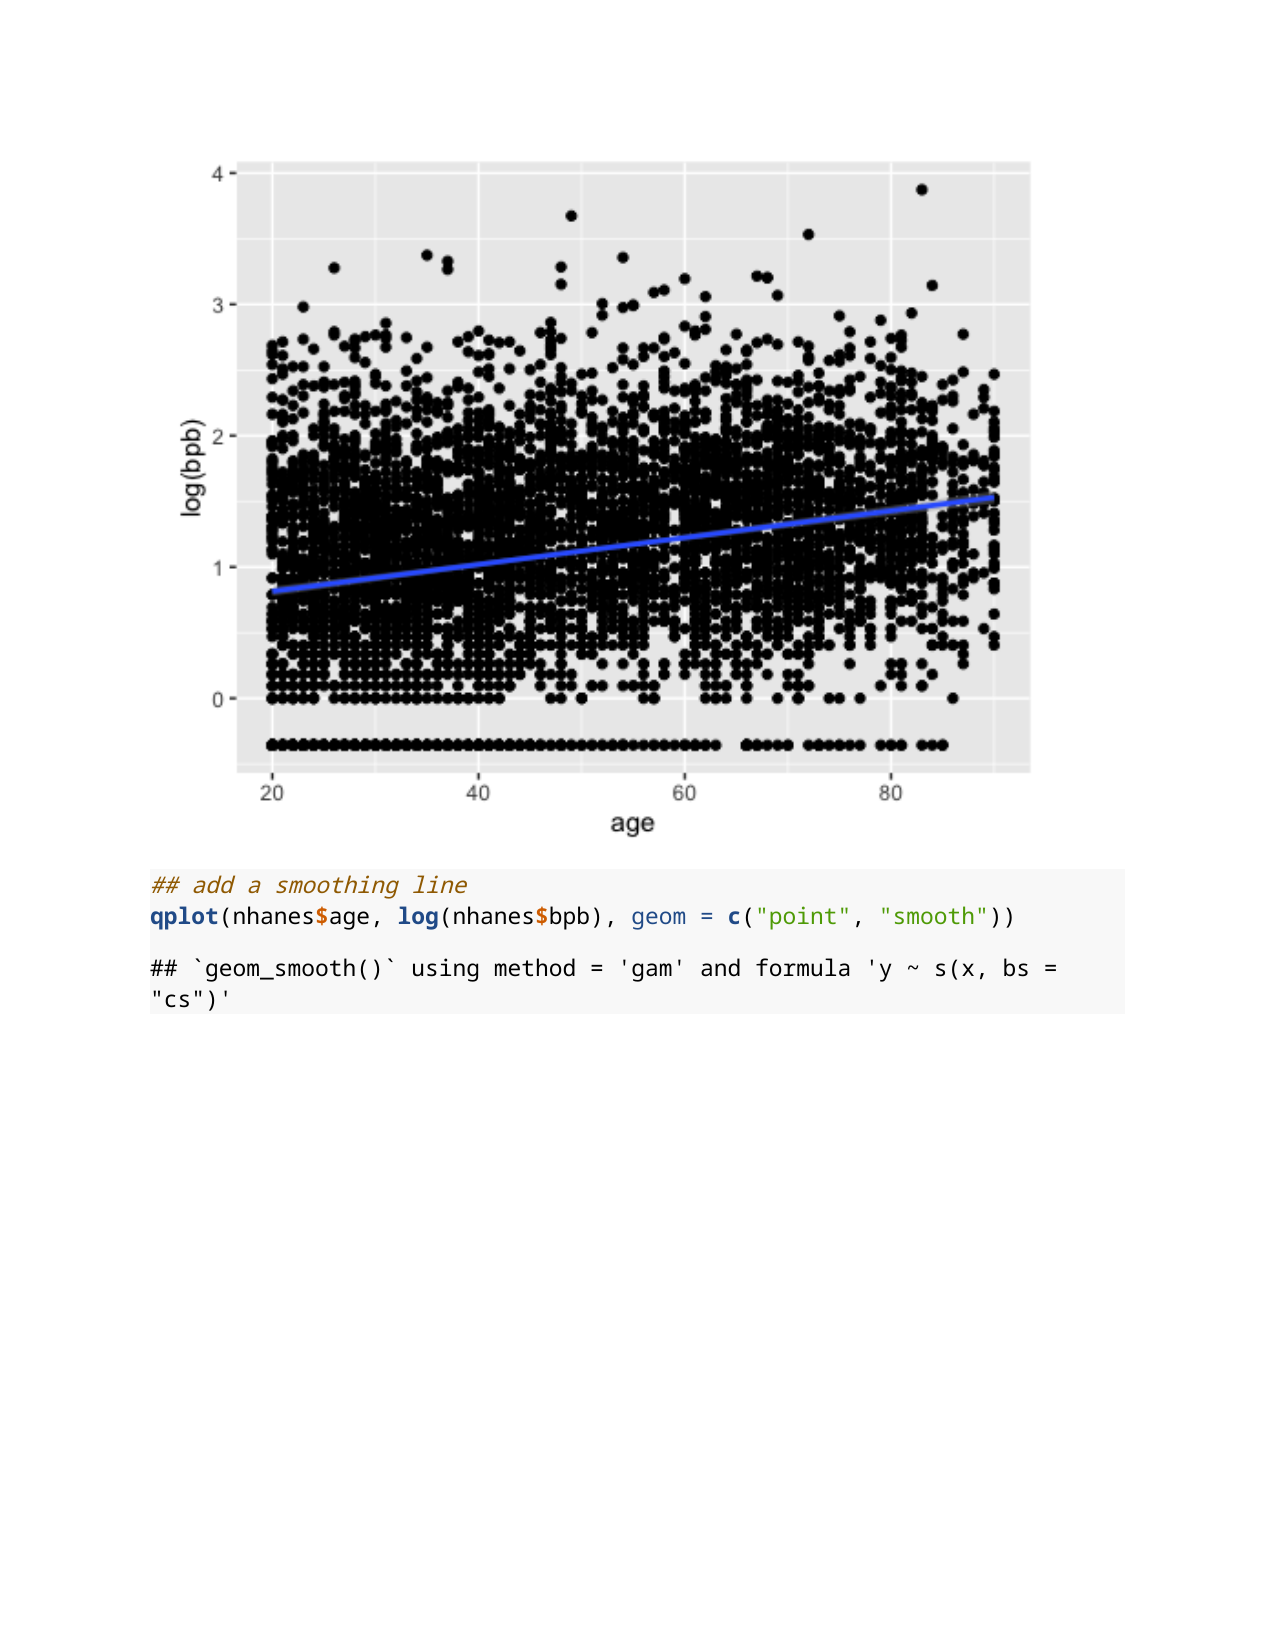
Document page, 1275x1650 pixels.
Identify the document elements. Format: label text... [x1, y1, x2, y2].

text ## `geom_smooth()` using method = 'gam' and formula 'y ~ s(x, bs = "cs")' [150, 952, 1125, 1014]
text ## add a smoothing line qplot(nhanes$age, log(nhanes$bpb), geom = c("point", "smooth")) [466, 869, 1125, 931]
picture [168, 150, 1044, 850]
